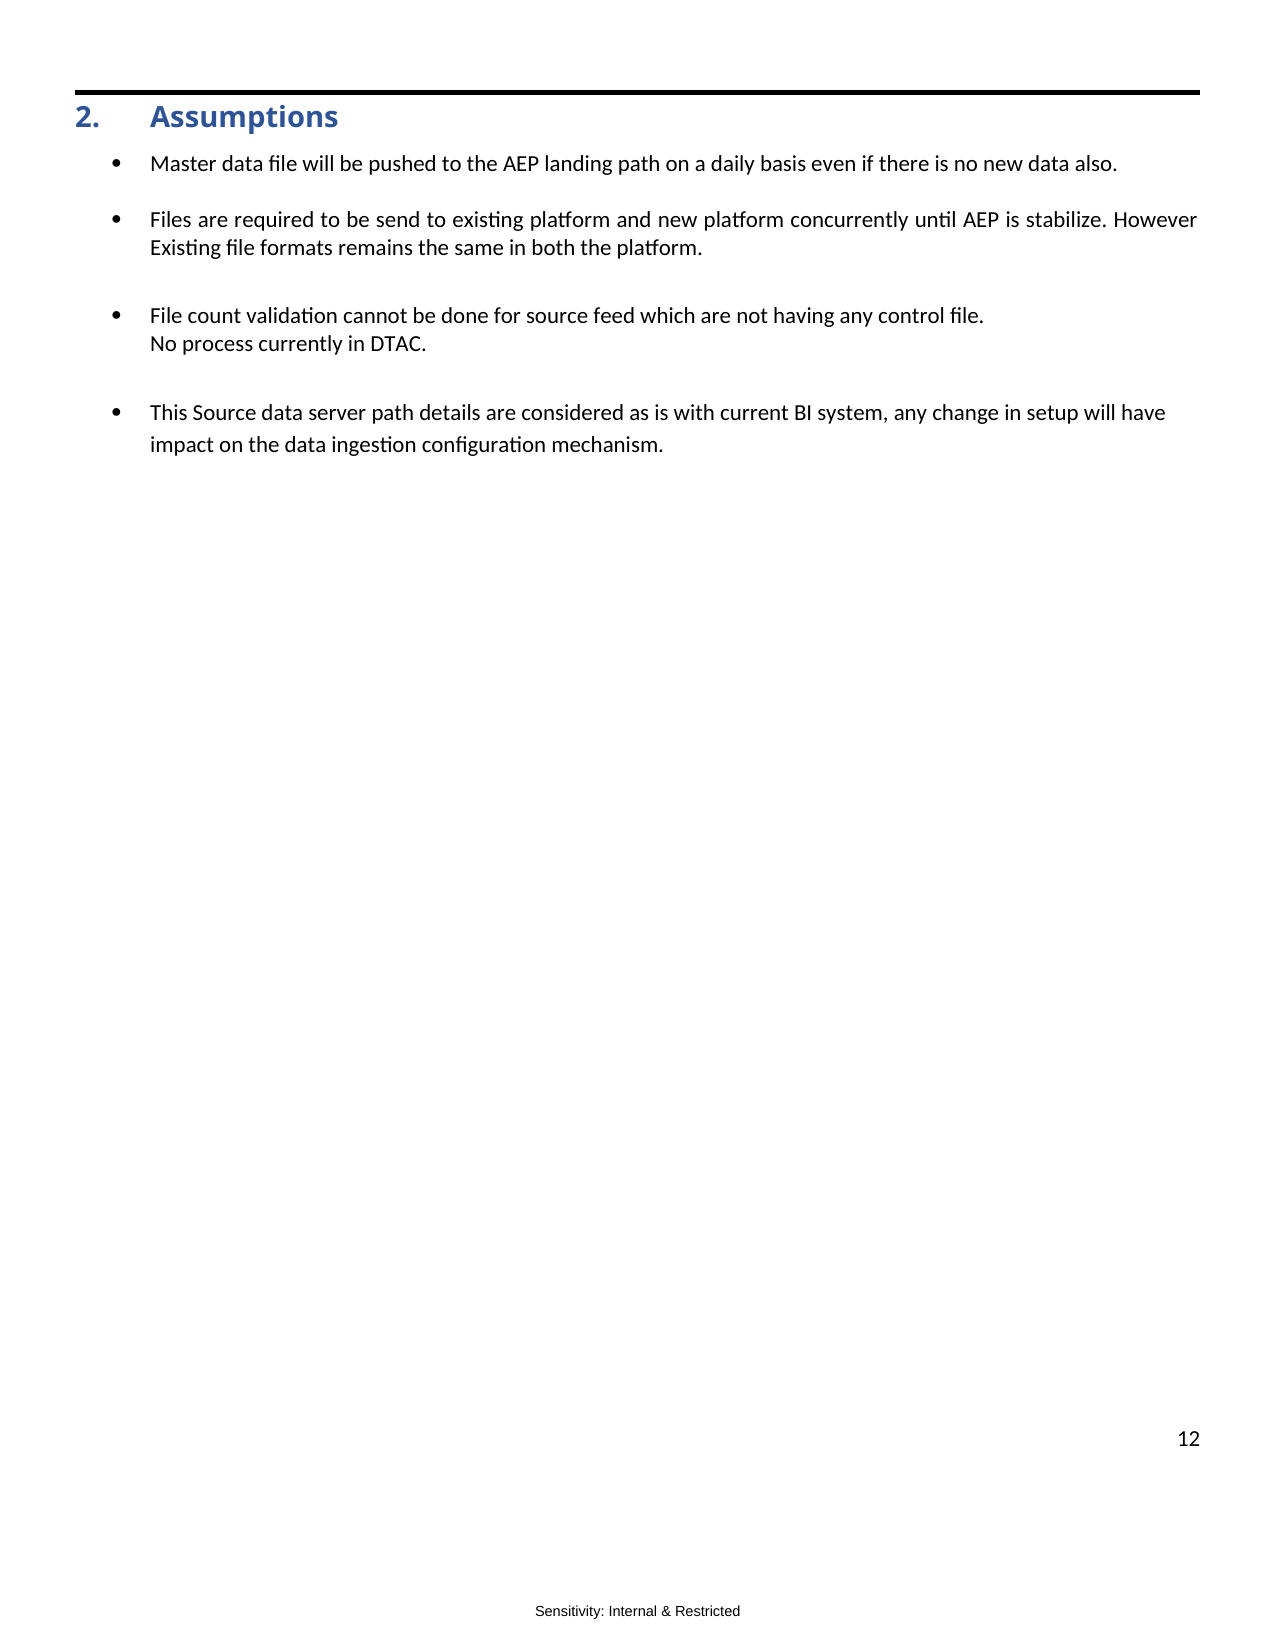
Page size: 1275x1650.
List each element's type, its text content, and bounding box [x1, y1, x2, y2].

list File count validation cannot be done for source feed which are not having any control file. No process currently in DTAC. [112, 301, 1200, 357]
list Master data file will be pushed to the AEP landing path on a daily basis even if there is no new data also. [112, 149, 1200, 177]
subtitle Assumptions [75, 95, 1200, 136]
list Files are required to be send to existing platform and new platform concurrently until AEP is stabilize. However Existing file formats remains the same in both the platform. [112, 205, 1200, 261]
list This Source data server path details are considered as is with current BI system, any change in setup will have impact on the data ingestion configuration mechanism. [112, 398, 1200, 458]
